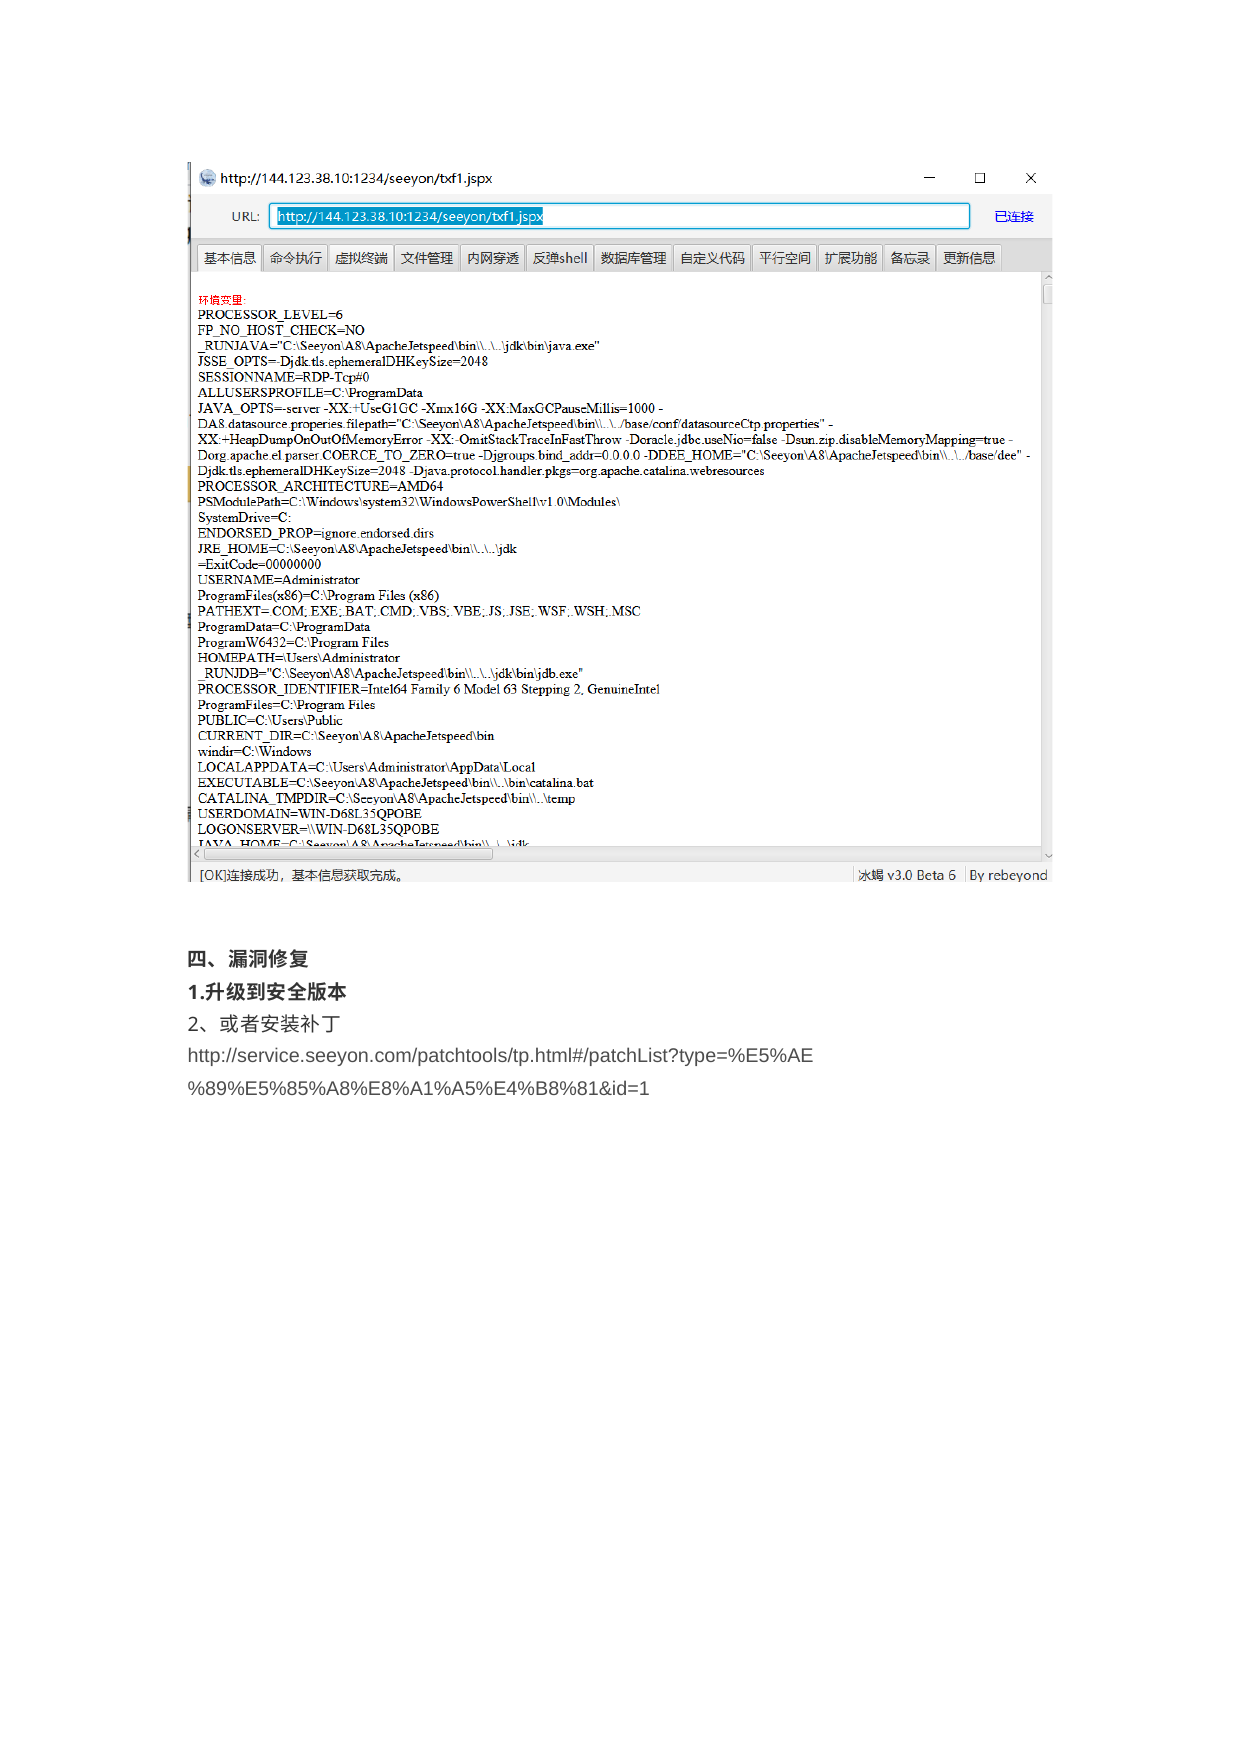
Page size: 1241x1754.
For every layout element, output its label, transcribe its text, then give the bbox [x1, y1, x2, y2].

text 2、或者安装补丁 [187, 1007, 1053, 1039]
subtitle 1.升级到安全版本 [187, 974, 1053, 1007]
subtitle 四、漏洞修复 [187, 942, 1053, 974]
text http://service.seeyon.com/patchtools/tp.html#/patchList?type=%E5%AE%89%E5%85%A8%E8%A1%A5%E4%B8%81&id=1 [187, 1039, 1053, 1104]
picture [187, 162, 1053, 882]
